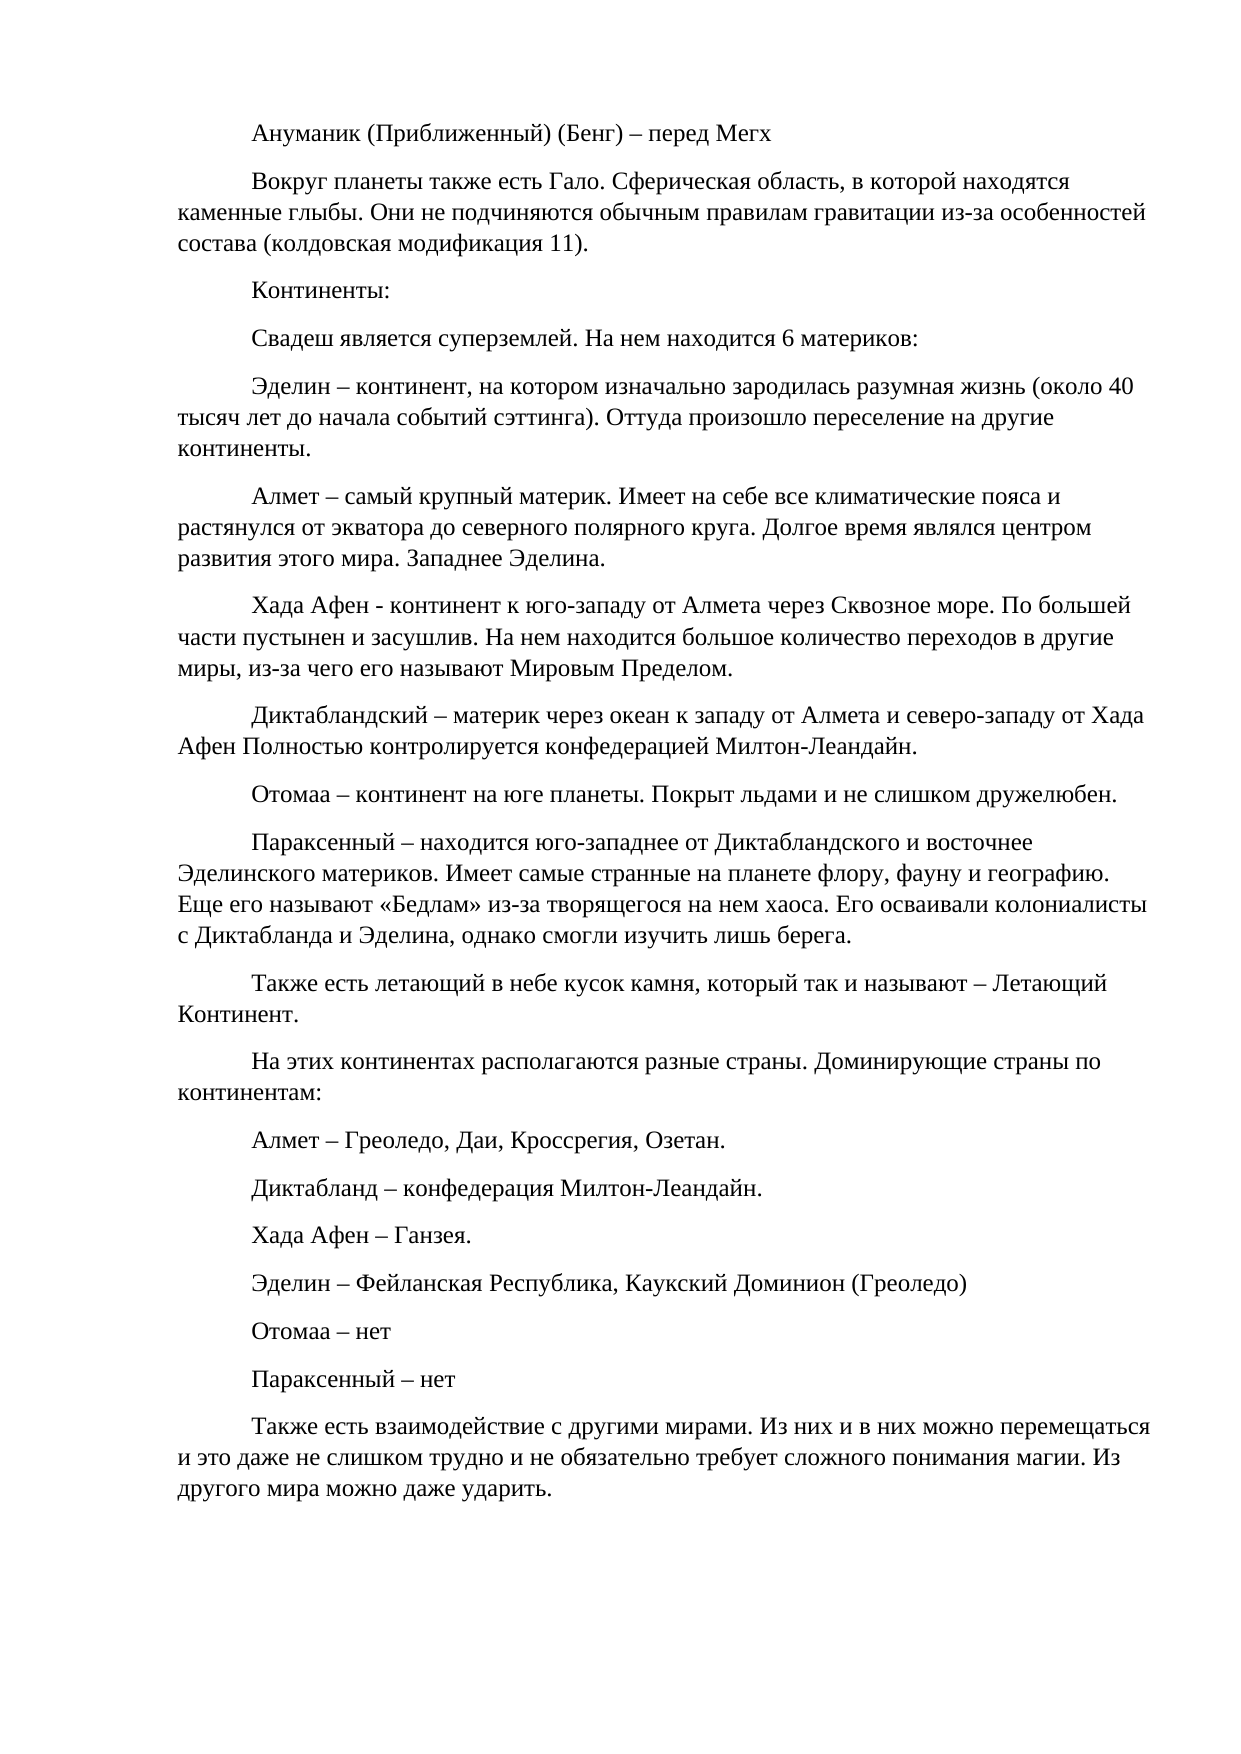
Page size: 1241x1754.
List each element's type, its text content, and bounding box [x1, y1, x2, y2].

text Континенты: [177, 276, 1152, 304]
text Алмет – Греоледо, Даи, Кроссрегия, Озетан. [177, 1125, 1152, 1154]
text Диктабландский – материк через океан к западу от Алмета и северо-западу от Хада Афен Полностью контролируется конфедерацией Милтон-Леандайн. [177, 700, 1152, 760]
text Хада Афен - континент к юго-западу от Алмета через Сквозное море. По большей части пустынен и засушлив. На нем находится большое количество переходов в другие миры, из-за чего его называют Мировым Пределом. [177, 591, 1152, 681]
text Также есть летающий в небе кусок камня, который так и называют – Летающий Континент. [177, 968, 1152, 1027]
text Ануманик (Приближенный) (Бенг) – перед Мегх [177, 118, 1152, 147]
text Свадеш является суперземлей. На нем находится 6 материков: [177, 323, 1152, 352]
text Диктабланд – конфедерация Милтон-Леандайн. [177, 1173, 1152, 1202]
text Параксенный – находится юго-западнее от Диктабландского и восточнее Эделинского материков. Имеет самые странные на планете флору, фауну и географию. Еще его называют «Бедлам» из-за творящегося на нем хаоса. Его осваивали колониалисты с Диктабланда и Эделина, однако смогли изучить лишь берега. [177, 827, 1152, 949]
text Также есть взаимодействие с другими мирами. Из них и в них можно перемещаться и это даже не слишком трудно и не обязательно требует сложного понимания магии. Из другого мира можно даже ударить. [177, 1411, 1152, 1502]
text Хада Афен – Ганзея. [177, 1221, 1152, 1249]
text Параксенный – нет [177, 1364, 1152, 1392]
text Алмет – самый крупный материк. Имеет на себе все климатические пояса и растянулся от экватора до северного полярного круга. Долгое время являлся центром развития этого мира. Западнее Эделина. [177, 481, 1152, 572]
text Эделин – Фейланская Республика, Каукский Доминион (Греоледо) [177, 1268, 1152, 1297]
text Эделин – континент, на котором изначально зародилась разумная жизнь (около 40 тысяч лет до начала событий сэттинга). Оттуда произошло переселение на другие континенты. [177, 371, 1152, 462]
text Вокруг планеты также есть Гало. Сферическая область, в которой находятся каменные глыбы. Они не подчиняются обычным правилам гравитации из-за особенностей состава (колдовская модификация 11). [177, 166, 1152, 257]
text Отомаа – континент на юге планеты. Покрыт льдами и не слишком дружелюбен. [177, 779, 1152, 808]
text Отомаа – нет [177, 1316, 1152, 1345]
text На этих континентах располагаются разные страны. Доминирующие страны по континентам: [177, 1046, 1152, 1106]
